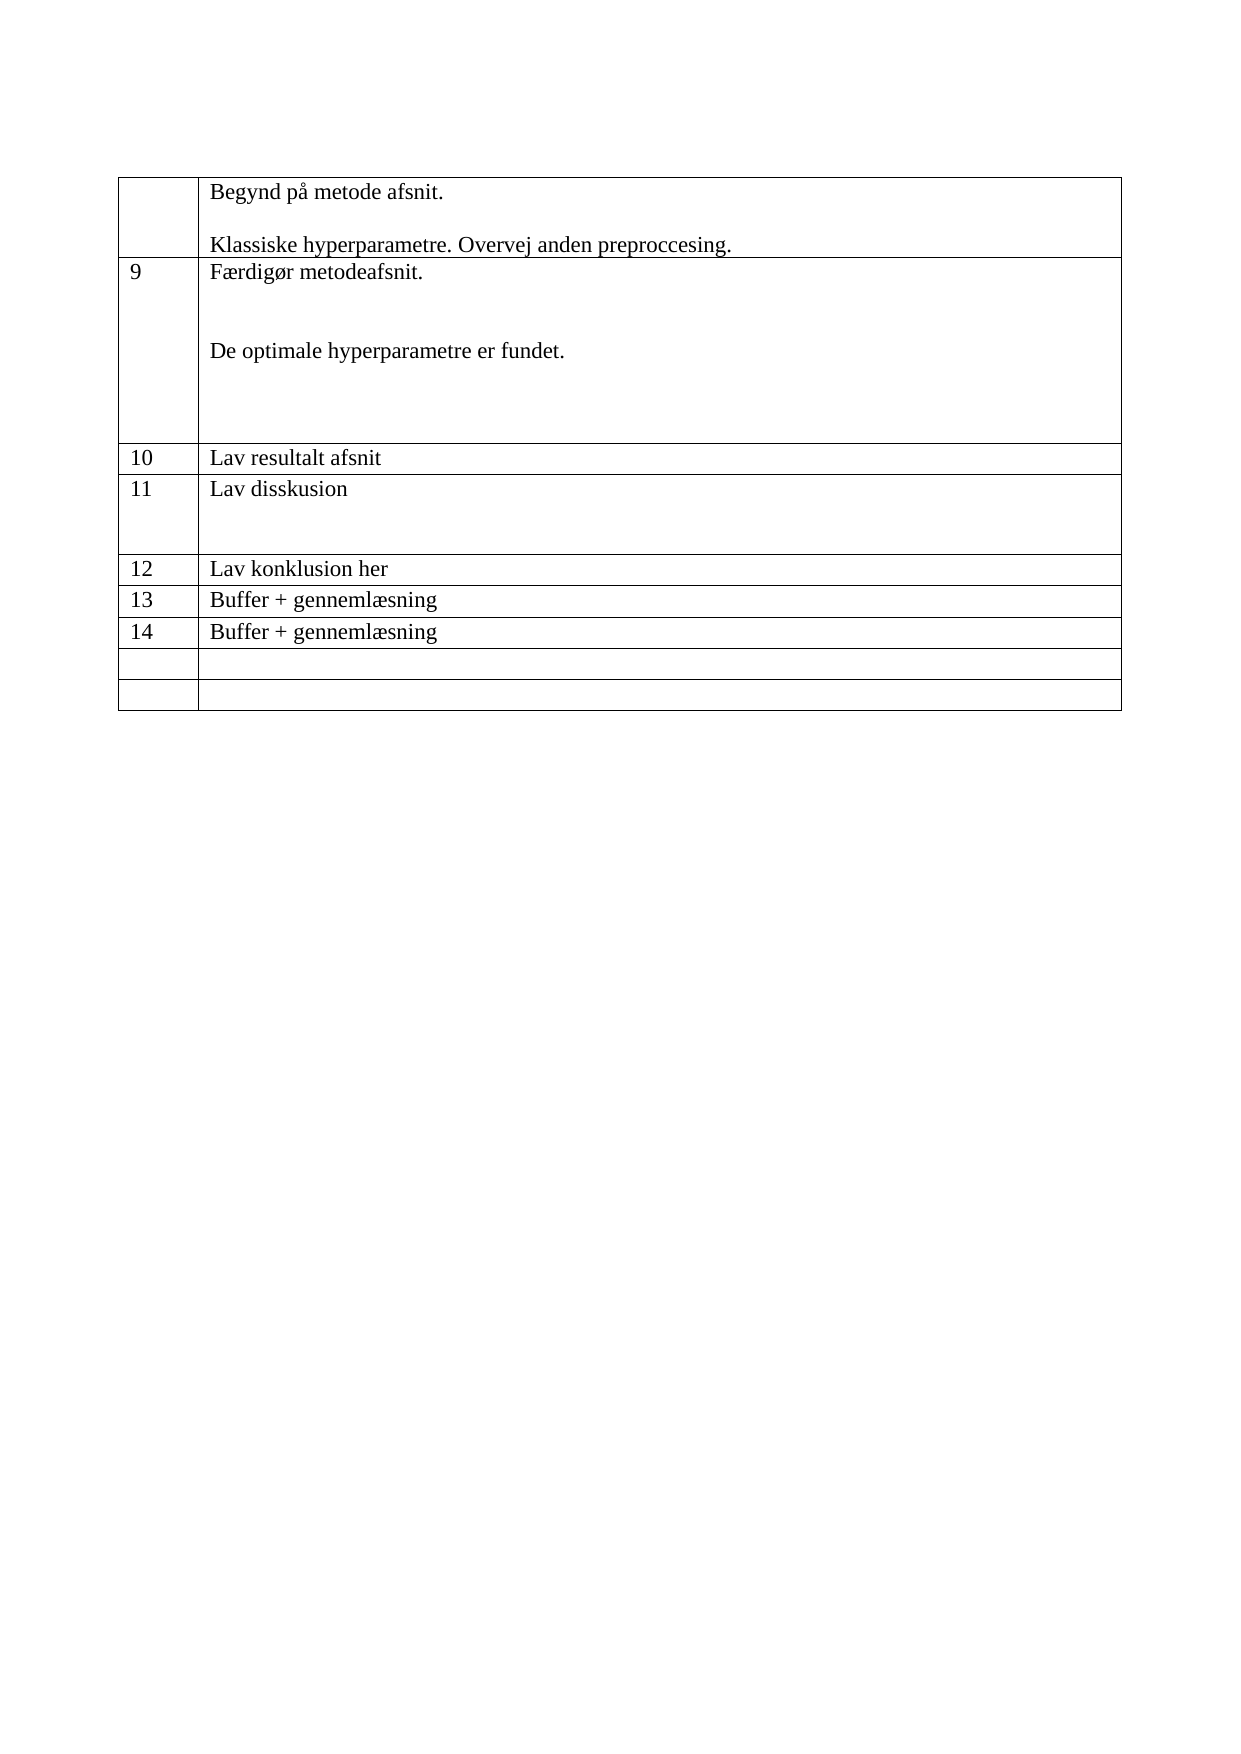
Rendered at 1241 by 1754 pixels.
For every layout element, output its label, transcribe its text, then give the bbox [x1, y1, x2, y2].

table_cell Buffer + gennemlæsning [199, 618, 1121, 648]
table_cell 8 [119, 178, 198, 257]
table_cell 10 [119, 444, 198, 474]
table_cell 11 [119, 475, 198, 554]
table_cell 13 [119, 586, 198, 617]
table_cell [199, 649, 1121, 679]
table_cell Færdigør metodeafsnit. De optimale hyperparametre er fundet. [199, 258, 1121, 443]
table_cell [199, 178, 1121, 257]
table_cell 9 [119, 258, 198, 443]
table_cell Lav konklusion her [199, 555, 1121, 585]
table_cell [119, 680, 198, 710]
table_cell [119, 649, 198, 679]
table_cell Lav disskusion [199, 475, 1121, 554]
table_cell [199, 680, 1121, 710]
table_cell 14 [119, 618, 198, 648]
table_cell Buffer + gennemlæsning [199, 586, 1121, 617]
table_cell 12 [119, 555, 198, 585]
table_cell Lav resultalt afsnit [199, 444, 1121, 474]
